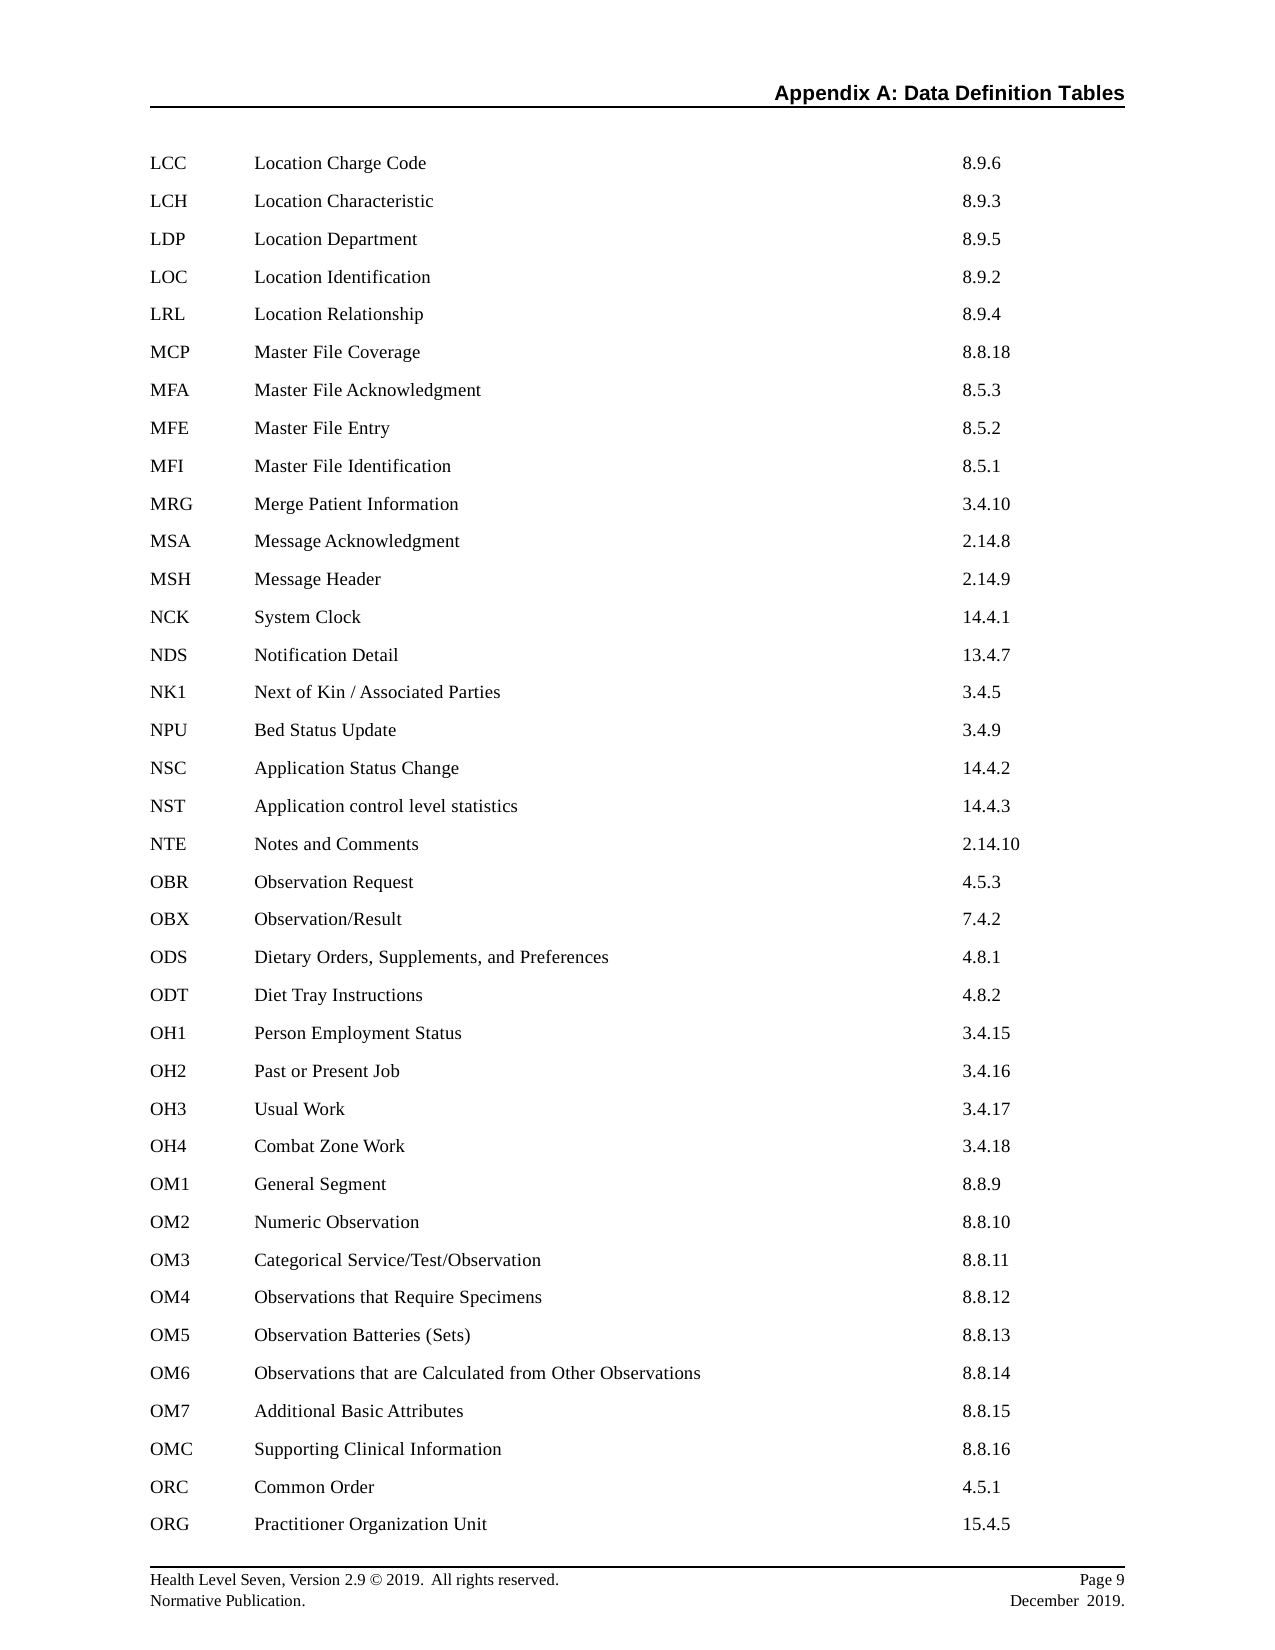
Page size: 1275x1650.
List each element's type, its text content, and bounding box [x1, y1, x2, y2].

table_cell 8.8.15 [955, 1393, 1080, 1431]
table_cell Numeric Observation [247, 1204, 955, 1242]
table_cell Notification Detail [247, 637, 955, 675]
table_cell OM7 [143, 1393, 247, 1431]
table_cell Practitioner Organization Unit [247, 1507, 955, 1544]
table_cell Bed Status Update [247, 713, 955, 750]
table_cell Combat Zone Work [247, 1129, 955, 1166]
table_cell Application control level statistics [247, 788, 955, 826]
table_cell Supporting Clinical Information [247, 1431, 955, 1469]
table_cell Additional Basic Attributes [247, 1393, 955, 1431]
table_cell Message Header [247, 561, 955, 599]
table_cell MSH [143, 561, 247, 599]
table_cell 7.4.2 [955, 902, 1080, 939]
table_cell 14.4.1 [955, 599, 1080, 637]
table_cell OM5 [143, 1318, 247, 1355]
table_cell Master File Identification [247, 448, 955, 486]
table_cell Merge Patient Information [247, 486, 955, 523]
table_cell OH3 [143, 1091, 247, 1128]
table_cell 13.4.7 [955, 637, 1080, 675]
table_cell General Segment [247, 1166, 955, 1204]
table_cell 8.9.3 [955, 183, 1080, 221]
table_cell Observations that are Calculated from Other Observations [247, 1355, 955, 1393]
table_cell LCC [143, 145, 247, 183]
table_cell 3.4.9 [955, 713, 1080, 750]
table_cell 8.8.16 [955, 1431, 1080, 1469]
table_cell Location Relationship [247, 297, 955, 334]
table_cell MSA [143, 524, 247, 561]
table_cell 2.14.10 [955, 826, 1080, 864]
table_cell Observations that Require Specimens [247, 1280, 955, 1317]
table_cell 3.4.17 [955, 1091, 1080, 1128]
table_cell Application Status Change [247, 750, 955, 788]
table_cell Person Employment Status [247, 1015, 955, 1053]
table_cell System Clock [247, 599, 955, 637]
table_cell 2.14.8 [955, 524, 1080, 561]
table_cell 8.5.3 [955, 372, 1080, 410]
table_cell Observation Request [247, 864, 955, 902]
table_cell 8.8.18 [955, 334, 1080, 372]
table_cell OMC [143, 1431, 247, 1469]
table_cell Location Identification [247, 259, 955, 297]
table_cell OH2 [143, 1053, 247, 1091]
table_cell ODT [143, 977, 247, 1015]
table_cell NDS [143, 637, 247, 675]
table_cell 3.4.16 [955, 1053, 1080, 1091]
table_cell 3.4.5 [955, 675, 1080, 712]
table_cell Dietary Orders, Supplements, and Preferences [247, 939, 955, 977]
table_cell OBR [143, 864, 247, 902]
table_cell ODS [143, 939, 247, 977]
table_cell OBX [143, 902, 247, 939]
table_cell NCK [143, 599, 247, 637]
table_cell 8.8.13 [955, 1318, 1080, 1355]
table_cell OH1 [143, 1015, 247, 1053]
table_cell 8.9.5 [955, 221, 1080, 259]
table_cell Diet Tray Instructions [247, 977, 955, 1015]
table_cell LDP [143, 221, 247, 259]
table_cell OH4 [143, 1129, 247, 1166]
table_cell Master File Acknowledgment [247, 372, 955, 410]
table_cell Master File Coverage [247, 334, 955, 372]
table_cell LRL [143, 297, 247, 334]
table_cell ORC [143, 1469, 247, 1507]
table_cell 8.9.2 [955, 259, 1080, 297]
table_cell OM4 [143, 1280, 247, 1317]
table_cell MCP [143, 334, 247, 372]
table_cell Common Order [247, 1469, 955, 1507]
table_cell OM6 [143, 1355, 247, 1393]
table_cell 8.5.1 [955, 448, 1080, 486]
table_cell 8.8.9 [955, 1166, 1080, 1204]
table_cell 8.9.6 [955, 145, 1080, 183]
table_cell Past or Present Job [247, 1053, 955, 1091]
table_cell 8.8.12 [955, 1280, 1080, 1317]
table_cell 4.5.3 [955, 864, 1080, 902]
table_cell Categorical Service/Test/Observation [247, 1242, 955, 1280]
table_cell LCH [143, 183, 247, 221]
table_cell 3.4.10 [955, 486, 1080, 523]
table_cell 4.5.1 [955, 1469, 1080, 1507]
table_cell ORG [143, 1507, 247, 1544]
table_cell OM3 [143, 1242, 247, 1280]
table_cell NK1 [143, 675, 247, 712]
table_cell LOC [143, 259, 247, 297]
table_cell 15.4.5 [955, 1507, 1080, 1544]
table_cell 14.4.3 [955, 788, 1080, 826]
table_cell 8.9.4 [955, 297, 1080, 334]
table_cell 3.4.15 [955, 1015, 1080, 1053]
table_cell NSC [143, 750, 247, 788]
table_cell 3.4.18 [955, 1129, 1080, 1166]
table_cell Master File Entry [247, 410, 955, 448]
table_cell Location Department [247, 221, 955, 259]
table_cell Location Characteristic [247, 183, 955, 221]
table_cell Location Charge Code [247, 145, 955, 183]
table_cell Next of Kin / Associated Parties [247, 675, 955, 712]
table_cell 2.14.9 [955, 561, 1080, 599]
table_cell Observation Batteries (Sets) [247, 1318, 955, 1355]
table_cell Usual Work [247, 1091, 955, 1128]
table_cell 4.8.2 [955, 977, 1080, 1015]
table_cell OM2 [143, 1204, 247, 1242]
table_cell 8.5.2 [955, 410, 1080, 448]
table_cell 8.8.10 [955, 1204, 1080, 1242]
table_cell NTE [143, 826, 247, 864]
table_cell Observation/Result [247, 902, 955, 939]
table_cell Notes and Comments [247, 826, 955, 864]
table_cell MFA [143, 372, 247, 410]
table_cell OM1 [143, 1166, 247, 1204]
table_cell MFE [143, 410, 247, 448]
table_cell Message Acknowledgment [247, 524, 955, 561]
table_cell NPU [143, 713, 247, 750]
table_cell 8.8.11 [955, 1242, 1080, 1280]
table_cell MFI [143, 448, 247, 486]
table_cell MRG [143, 486, 247, 523]
table_cell 4.8.1 [955, 939, 1080, 977]
table_cell NST [143, 788, 247, 826]
table_cell 14.4.2 [955, 750, 1080, 788]
table_cell 8.8.14 [955, 1355, 1080, 1393]
